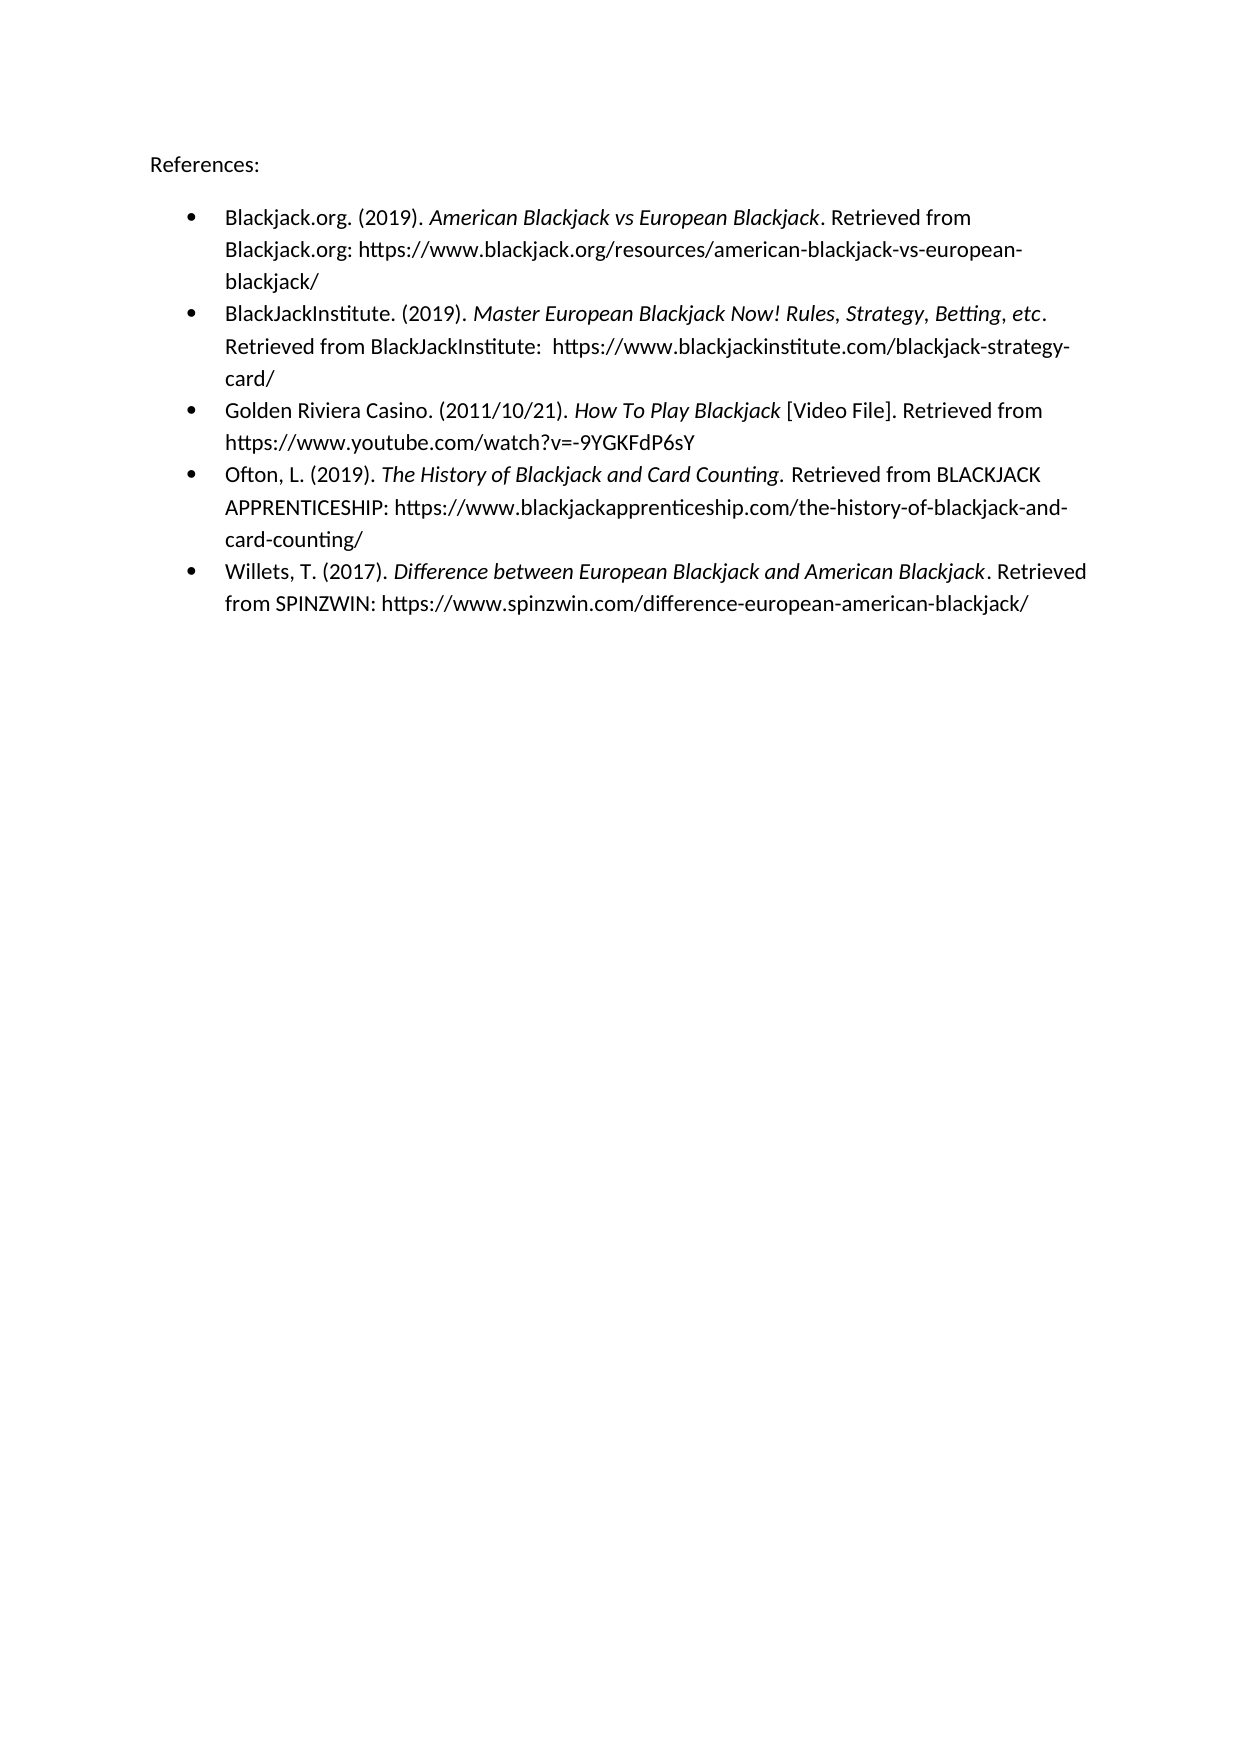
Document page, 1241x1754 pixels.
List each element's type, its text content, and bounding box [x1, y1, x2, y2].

list BlackJackInstitute. (2019). Master European Blackjack Now! Rules, Strategy, Betting, etc. Retrieved from BlackJackInstitute: https://www.blackjackinstitute.com/blackjack-strategy-card/ [187, 299, 1090, 392]
list Ofton, L. (2019). The History of Blackjack and Card Counting. Retrieved from BLACKJACK APPRENTICESHIP: https://www.blackjackapprenticeship.com/the-history-of-blackjack-and-card-counting/ [187, 461, 1090, 553]
list Willets, T. (2017). Difference between European Blackjack and American Blackjack. Retrieved from SPINZWIN: https://www.spinzwin.com/difference-european-american-blackjack/ [187, 557, 1090, 617]
list Blackjack.org. (2019). American Blackjack vs European Blackjack. Retrieved from Blackjack.org: https://www.blackjack.org/resources/american-blackjack-vs-european-blackjack/ [187, 203, 1090, 295]
list Golden Riviera Casino. (2011/10/21). How To Play Blackjack [Video File]. Retrieved from https://www.youtube.com/watch?v=-9YGKFdP6sY [187, 396, 1090, 456]
text References: [150, 150, 1090, 178]
